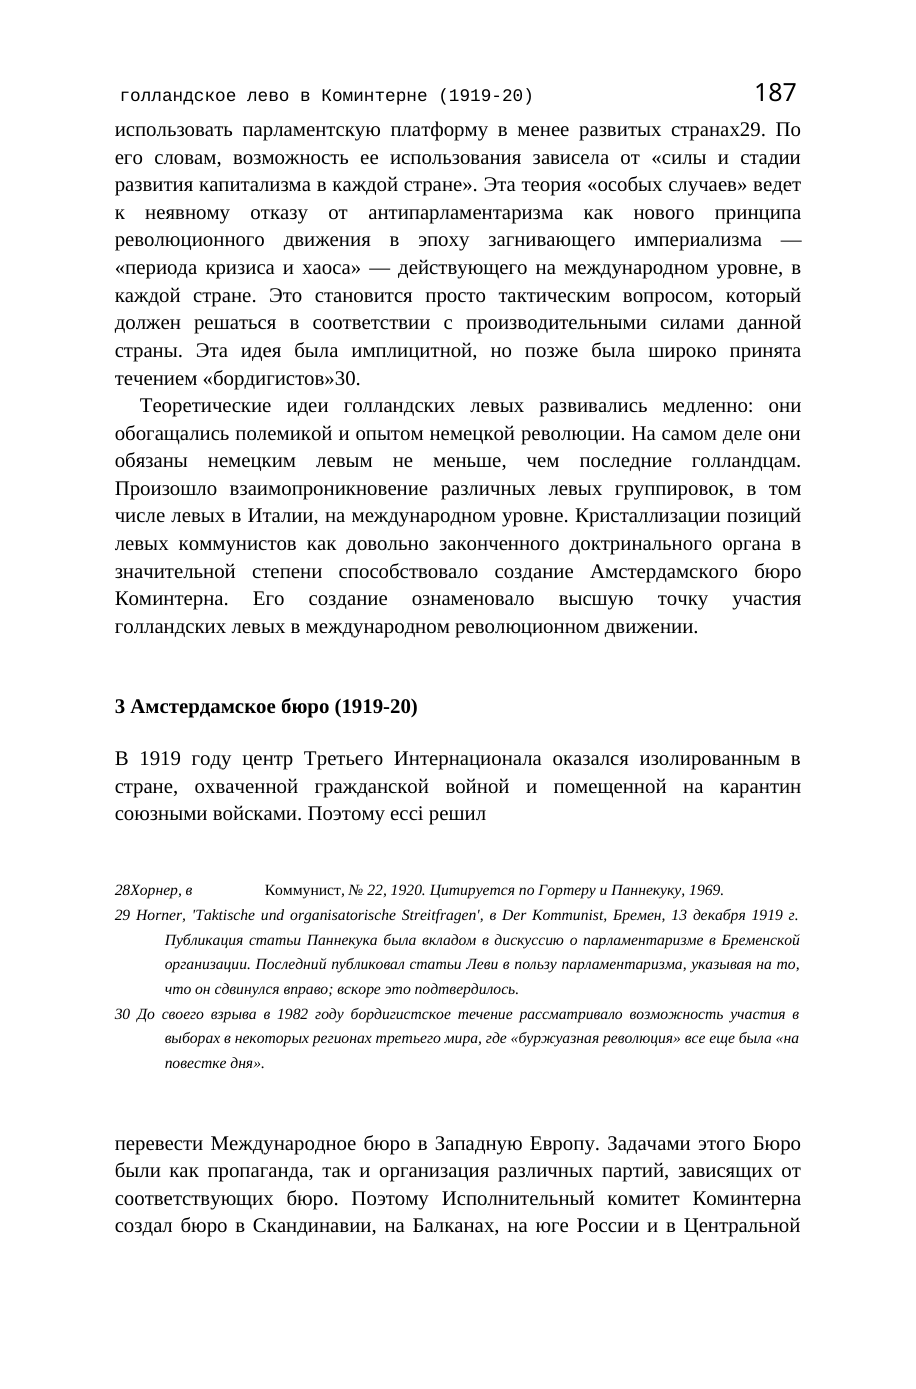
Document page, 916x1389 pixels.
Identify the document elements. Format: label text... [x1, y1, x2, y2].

text Теоретические идеи голландских левых развивались медленно: они обогащались полемикой и опытом немецкой революции. На самом деле они обязаны немецким левым не меньше, чем последние голландцам. Произошло взаимопроникновение различных левых группировок, в том числе левых в Италии, на международном уровне. Кристаллизации позиций левых коммунистов как довольно законченного доктринального органа в значительной степени способствовало создание Амстердамского бюро Коминтерна. Его создание ознаменовало высшую точку участия голландских левых в международном революционном движении. [114, 393, 802, 638]
text использовать парламентскую платформу в менее развитых странах29. По его словам, возможность ее использования зависела от «силы и стадии развития капитализма в каждой стране». Эта теория «особых случаев» ведет к неявному отказу от антипарламентаризма как нового принципа революционного движения в эпоху загнивающего империализма — «периода кризиса и хаоса» — действующего на международном уровне, в каждой стране. Это становится просто тактическим вопросом, который должен решаться в соответствии с производительными силами данной страны. Эта идея была имплицитной, но позже была широко принята течением «бордигистов»30. [114, 117, 802, 389]
text 29 Horner, 'Taktische und organisatorische Streitfragen', в Der Kommunist, Бремен, 13 декабря 1919 г. Публикация статьи Паннекука была вкладом в дискуссию о парламентаризме в Бременской организации. Последний публиковал статьи Леви в пользу парламентаризма, указывая на то, что он сдвинулся вправо; вскоре это подтвердилось. [114, 906, 802, 998]
text В 1919 году центр Третьего Интернационала оказался изолированным в стране, охваченной гражданской войной и помещенной на карантин союзными войсками. Поэтому ecci решил [114, 746, 802, 825]
text 28Хорнер, в Коммунист, № 22, 1920. Цитируется по Гортеру и Паннекуку, 1969. [114, 881, 802, 899]
text 30 До своего взрыва в 1982 году бордигистское течение рассматривало возможность участия в выборах в некоторых регионах третьего мира, где «буржуазная революция» все еще была «на повестке дня». [114, 1004, 802, 1072]
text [114, 1131, 802, 1237]
text 3 Амстердамское бюро (1919-20) [114, 693, 802, 718]
